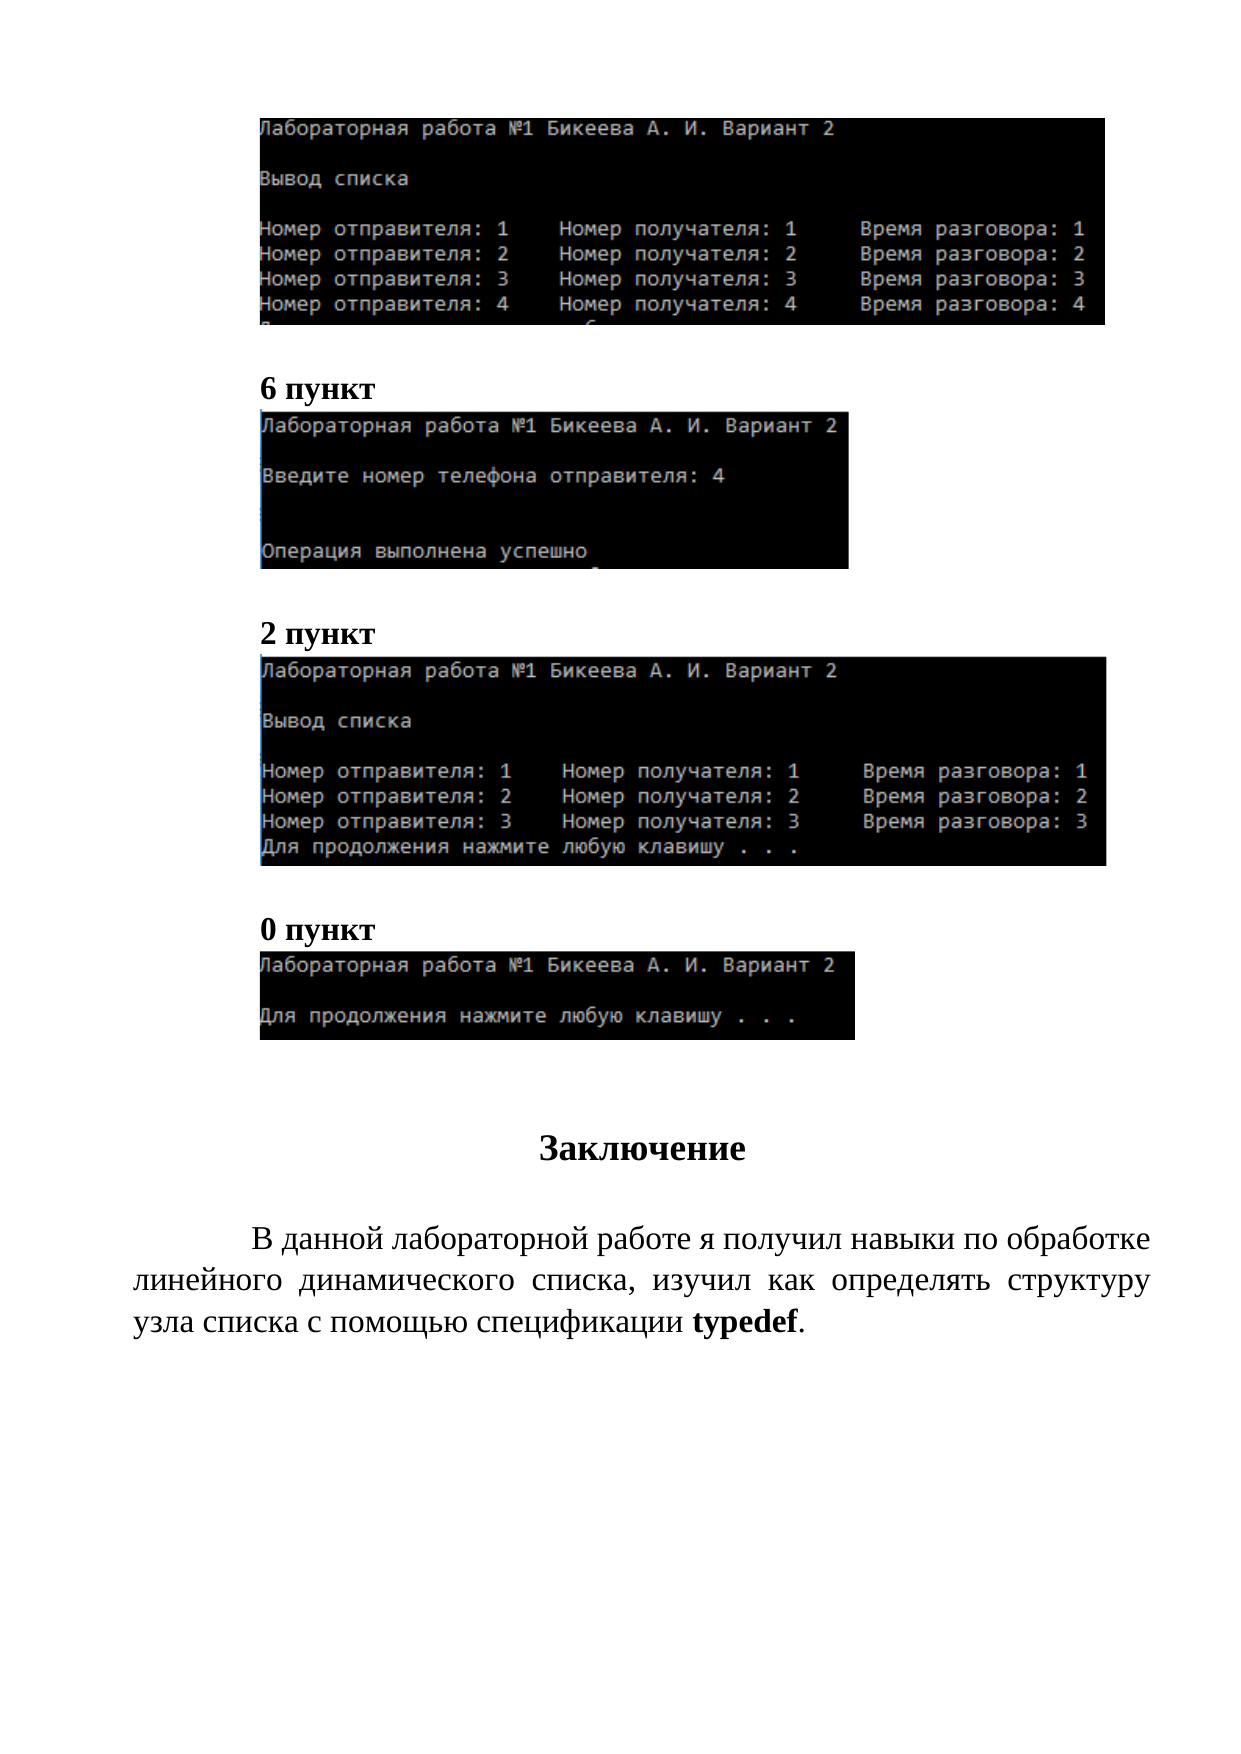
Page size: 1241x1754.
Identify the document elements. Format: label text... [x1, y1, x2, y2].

list 6 пункт [260, 368, 1152, 407]
picture [259, 118, 1105, 325]
list 2 пункт [260, 613, 1152, 651]
list В данной лабораторной работе я получил навыки по обработке линейного динамического списка, изучил как определять структуру узла списка с помощью спецификации typedef. [133, 1218, 1152, 1339]
picture [259, 409, 849, 569]
list 0 пункт [260, 909, 1152, 948]
picture [259, 654, 1107, 866]
picture [259, 950, 855, 1040]
list Заключение [133, 1125, 1152, 1168]
